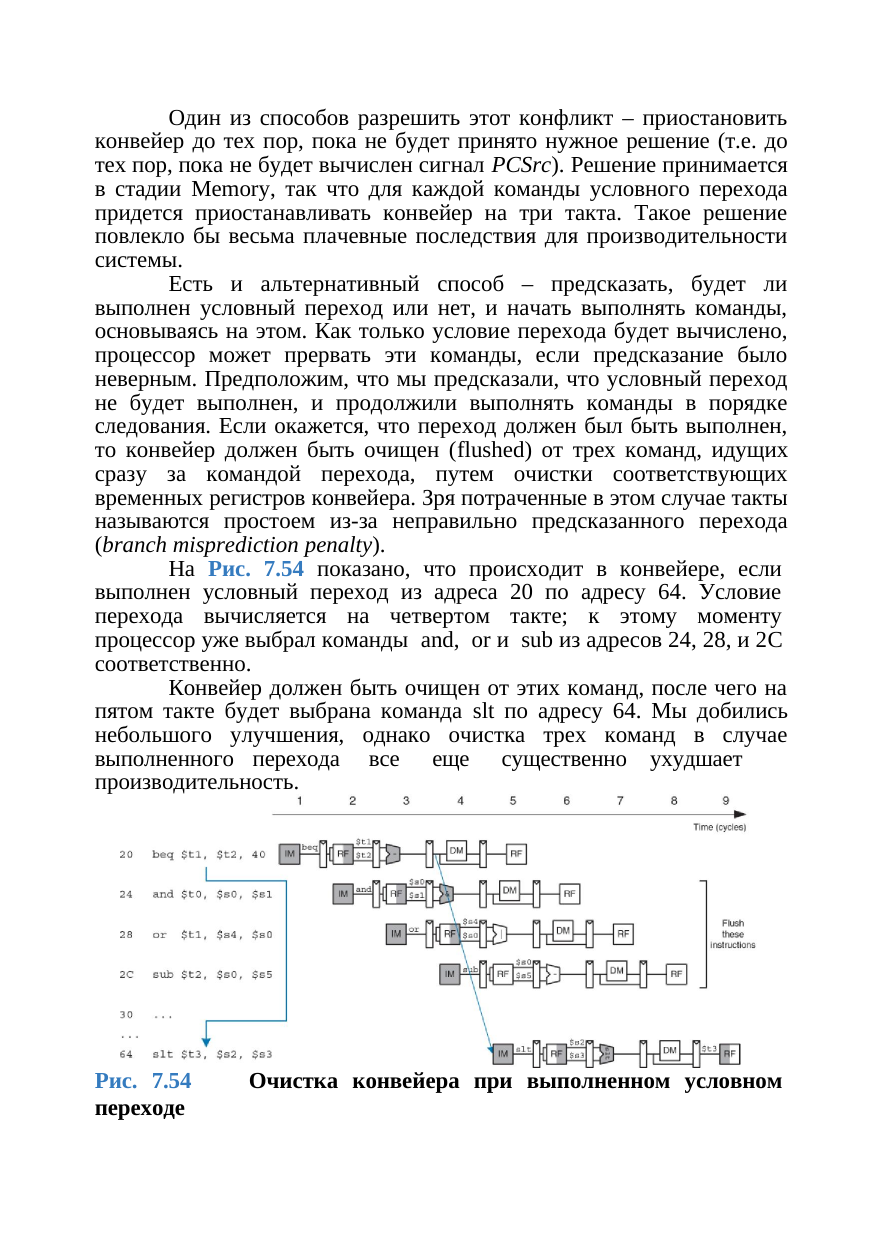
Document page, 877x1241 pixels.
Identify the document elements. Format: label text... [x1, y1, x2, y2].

list На Рис. 7.54 показано, что происходит в конвейере, если выполнен условный переход из адреса 20 по адресу 64. Условие перехода вычисляется на четвертом такте; к этому моменту процессор уже выбрал команды and, or и sub из адресов 24, 28, и 2C соответственно. [94, 557, 782, 676]
text Есть и альтернативный способ – предсказать, будет ли выполнен условный переход или нет, и начать выполнять команды, основываясь на этом. Как только условие перехода будет вычислено, процессор может прервать эти команды, если предсказание было неверным. Предположим, что мы предсказали, что условный переход не будет выполнен, и продолжили выполнять команды в порядке следования. Если окажется, что переход должен был быть выполнен, то конвейер должен быть очищен (flushed) от трех команд, идущих сразу за командой перехода, путем очистки соответствующих временных регистров конвейера. Зря потраченные в этом случае такты называются простоем из-за неправильно предсказанного перехода (branch misprediction penalty). [94, 272, 788, 557]
text Один из способов разрешить этот конфликт – приостановить конвейер до тех пор, пока не будет принято нужное решение (т.е. до тех пор, пока не будет вычислен сигнал PCSrc). Решение принимается в стадии Memory, так что для каждой команды условного перехода придется приостанавливать конвейер на три такта. Такое решение повлекло бы весьма плачевные последствия для производительности системы. [94, 106, 788, 272]
text Конвейер должен быть очищен от этих команд, после чего на пятом такте будет выбрана команда slt по адресу 64. Мы добились небольшого улучшения, однако очистка трех команд в случае выполненного перехода все еще существенно ухудшает производительность. [94, 676, 788, 795]
picture [120, 794, 758, 1068]
text Рис. 7.54 Очистка конвейера при выполненном условном переходе [94, 1067, 782, 1120]
